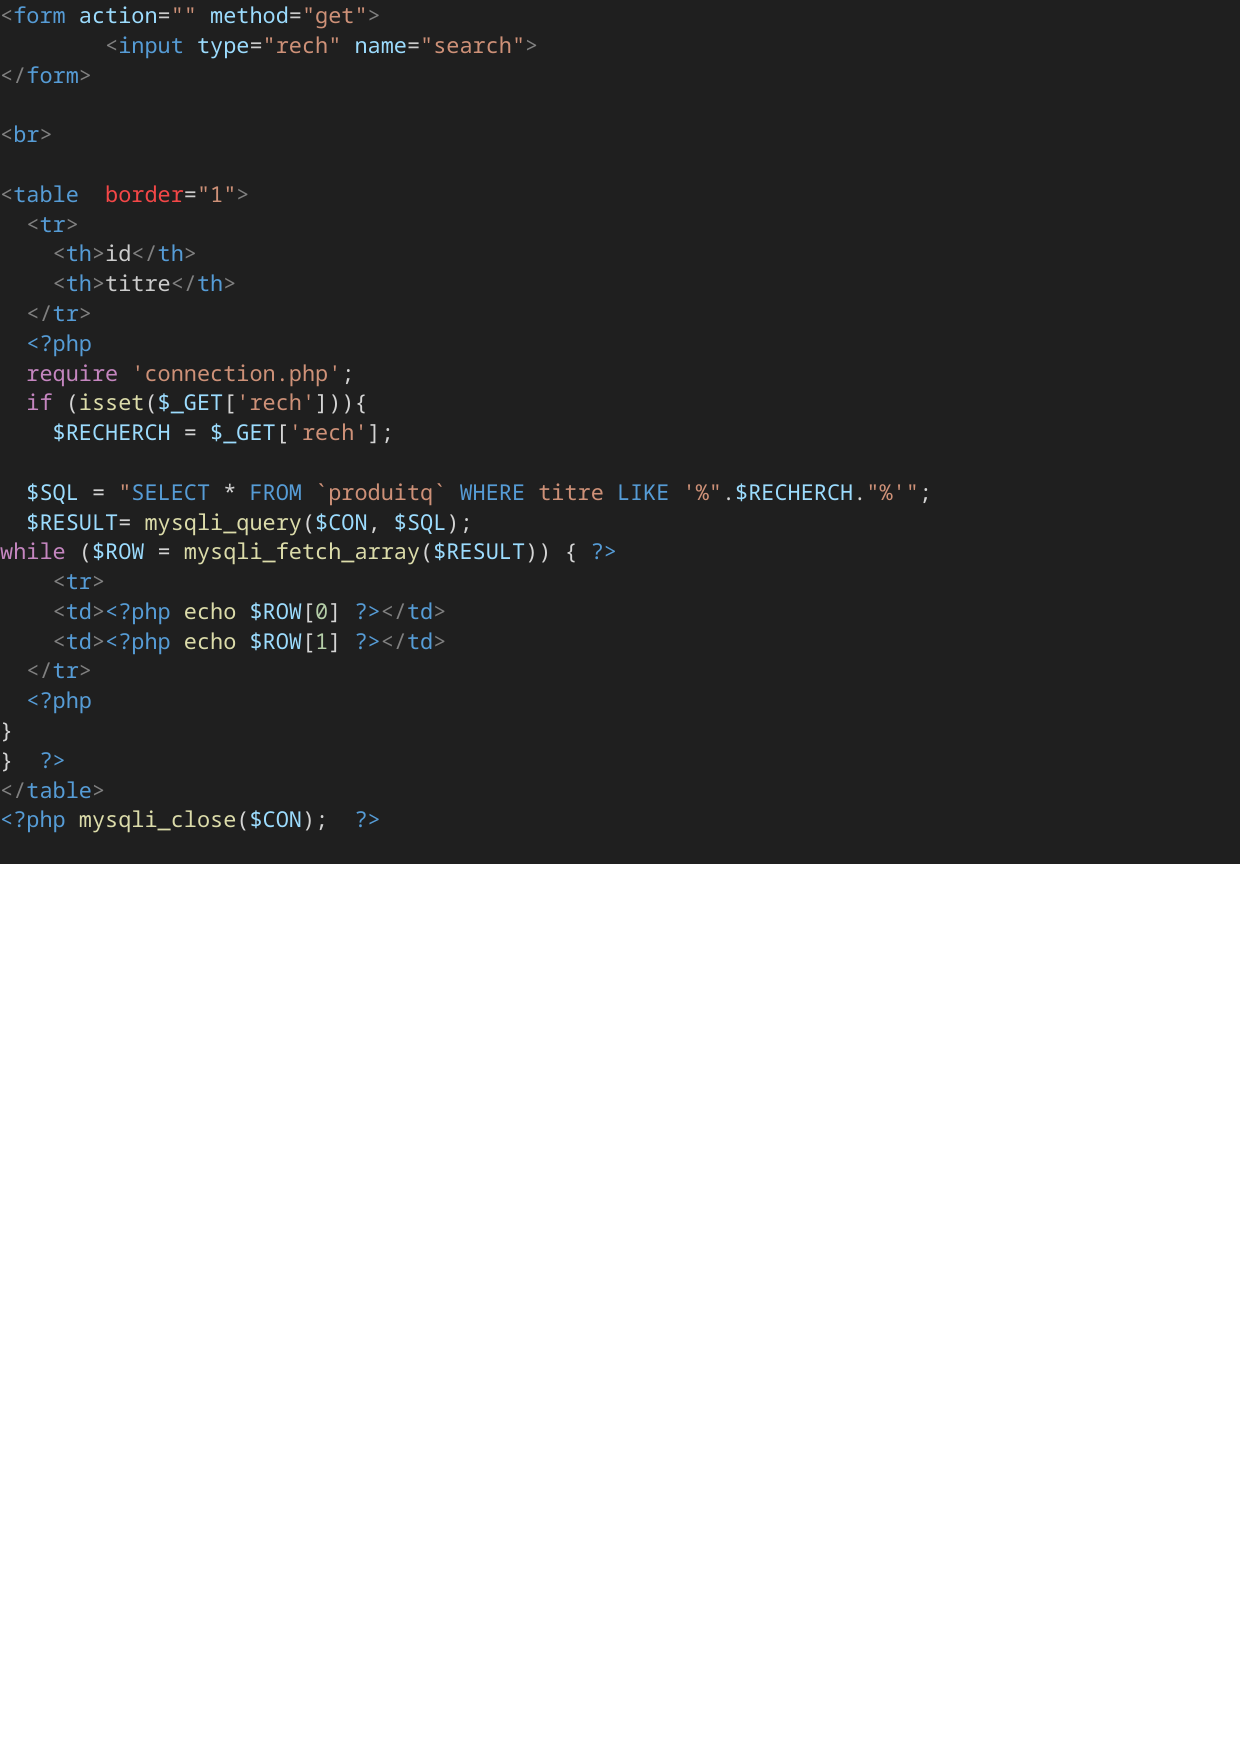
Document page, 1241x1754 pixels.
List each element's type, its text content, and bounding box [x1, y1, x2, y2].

text <td><?php echo $ROW[1] ?></td> [0, 626, 1240, 655]
text <?php mysqli_close($CON); ?> [0, 804, 1240, 834]
text <tr> [0, 208, 1240, 238]
text <td><?php echo $ROW[0] ?></td> [0, 596, 1240, 626]
text $SQL = "SELECT * FROM `produitq` WHERE titre LIKE '%".$RECHERCH."%'"; [0, 477, 1240, 506]
text $RESULT= mysqli_query($CON, $SQL); [0, 506, 1240, 536]
text <tr> [0, 566, 1240, 596]
text <table border="1"> [0, 179, 1240, 208]
text } ?> [0, 745, 1240, 774]
text } [0, 715, 1240, 745]
text <th>titre</th> [0, 268, 1240, 298]
text </form> [0, 59, 1240, 89]
text while ($ROW = mysqli_fetch_array($RESULT)) { ?> [0, 536, 1240, 566]
text </table> [0, 774, 1240, 804]
text <th>id</th> [0, 238, 1240, 268]
text <?php [0, 328, 1240, 357]
text require 'connection.php'; [0, 357, 1240, 387]
text <input type="rech" name="search"> [0, 30, 1240, 59]
text if (isset($_GET['rech'])){ [0, 387, 1240, 417]
text <br> [0, 119, 1240, 149]
text <form action="" method="get"> [0, 0, 1240, 30]
text <?php [0, 685, 1240, 715]
text </tr> [0, 655, 1240, 685]
text $RECHERCH = $_GET['rech']; [0, 417, 1240, 447]
text </tr> [0, 298, 1240, 328]
